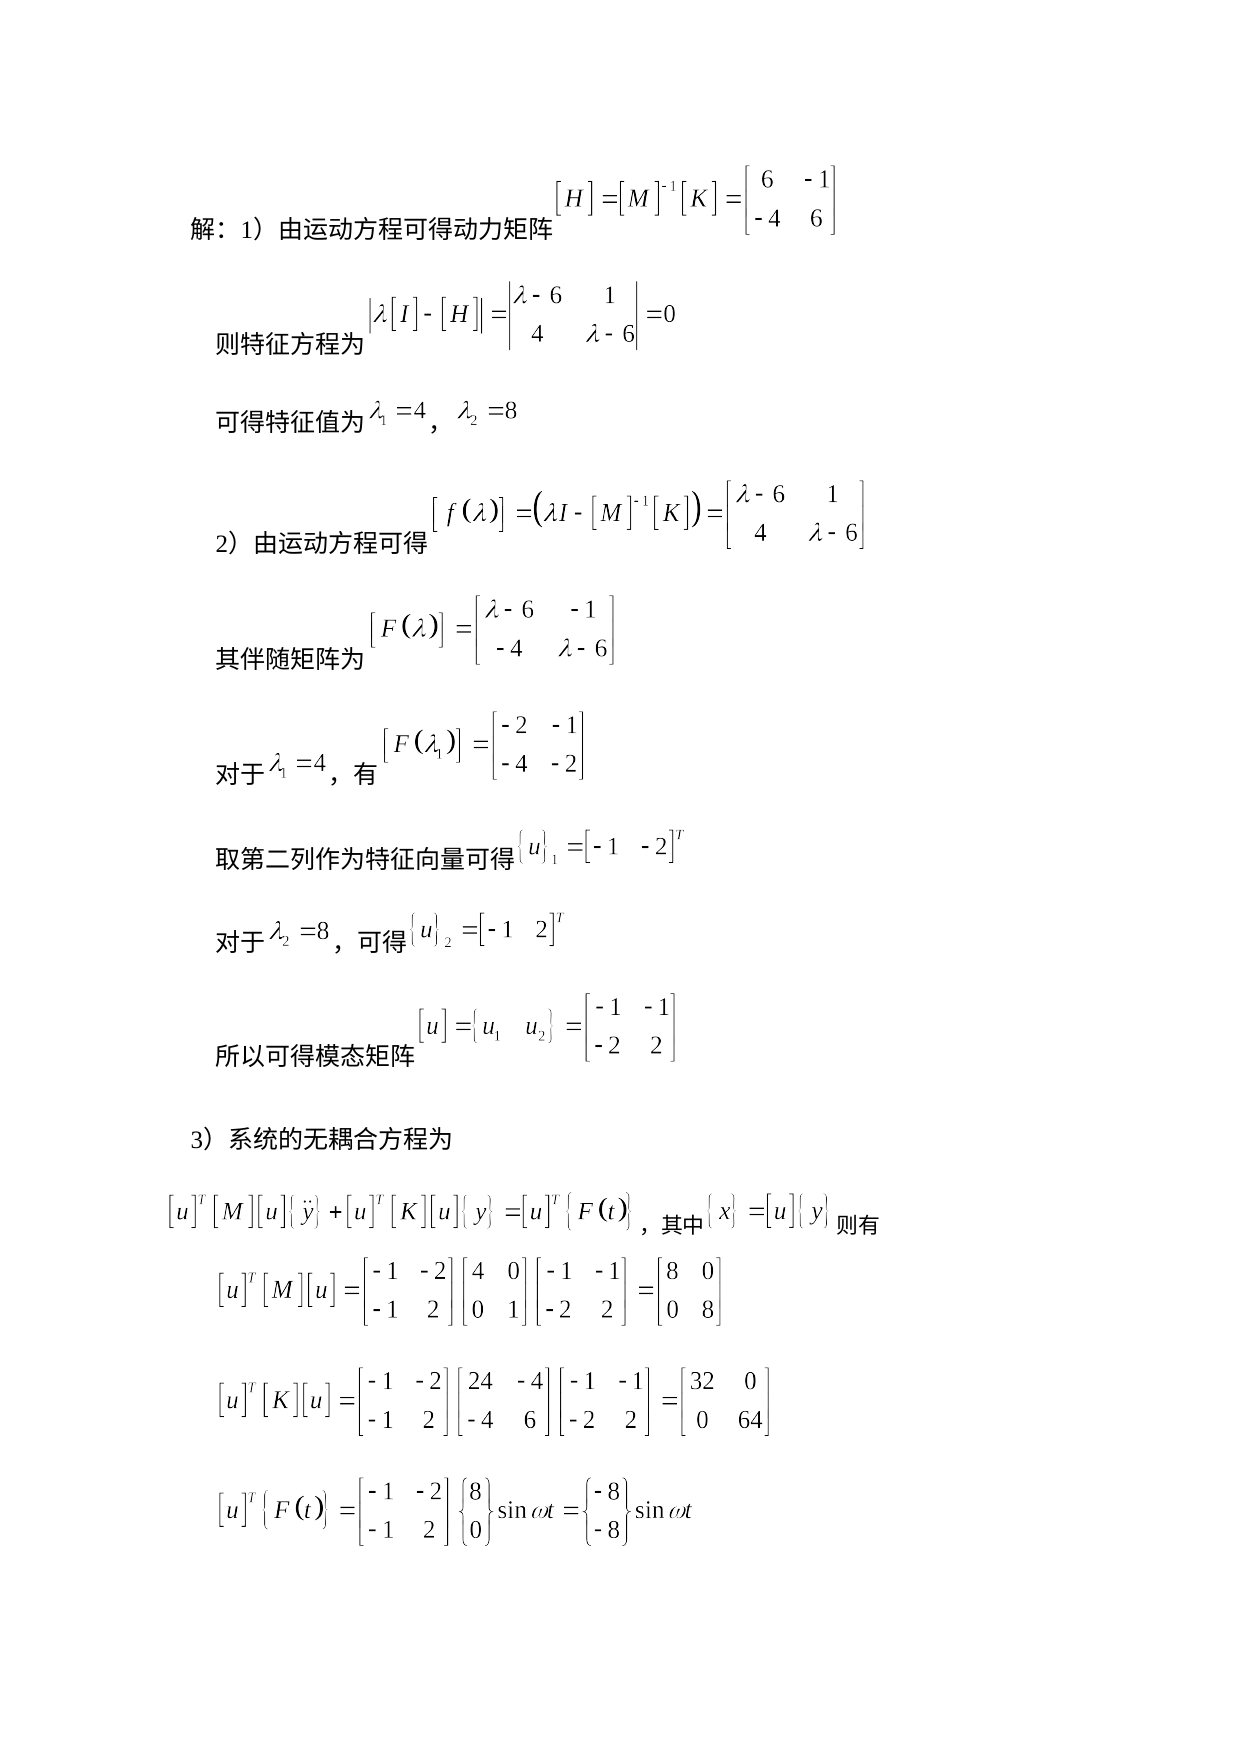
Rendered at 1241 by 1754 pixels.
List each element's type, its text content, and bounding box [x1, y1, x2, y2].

text 其伴随矩阵为 [165, 592, 1075, 689]
text 3）系统的无耦合方程为 [165, 1105, 1075, 1170]
text 2）由运动方程可得 [165, 476, 1075, 574]
text 则特征方程为 [165, 278, 1075, 375]
text 解：1）由运动方程可得动力矩阵 [165, 162, 1075, 259]
text 对于，可得 [165, 906, 1075, 971]
text 所以可得模态矩阵 [165, 989, 1075, 1087]
text 可得特征值为， [165, 393, 1075, 458]
text 对于，有 [165, 708, 1075, 805]
text 取第二列作为特征向量可得 [165, 823, 1075, 888]
text ，其中则有 [165, 1188, 1075, 1253]
